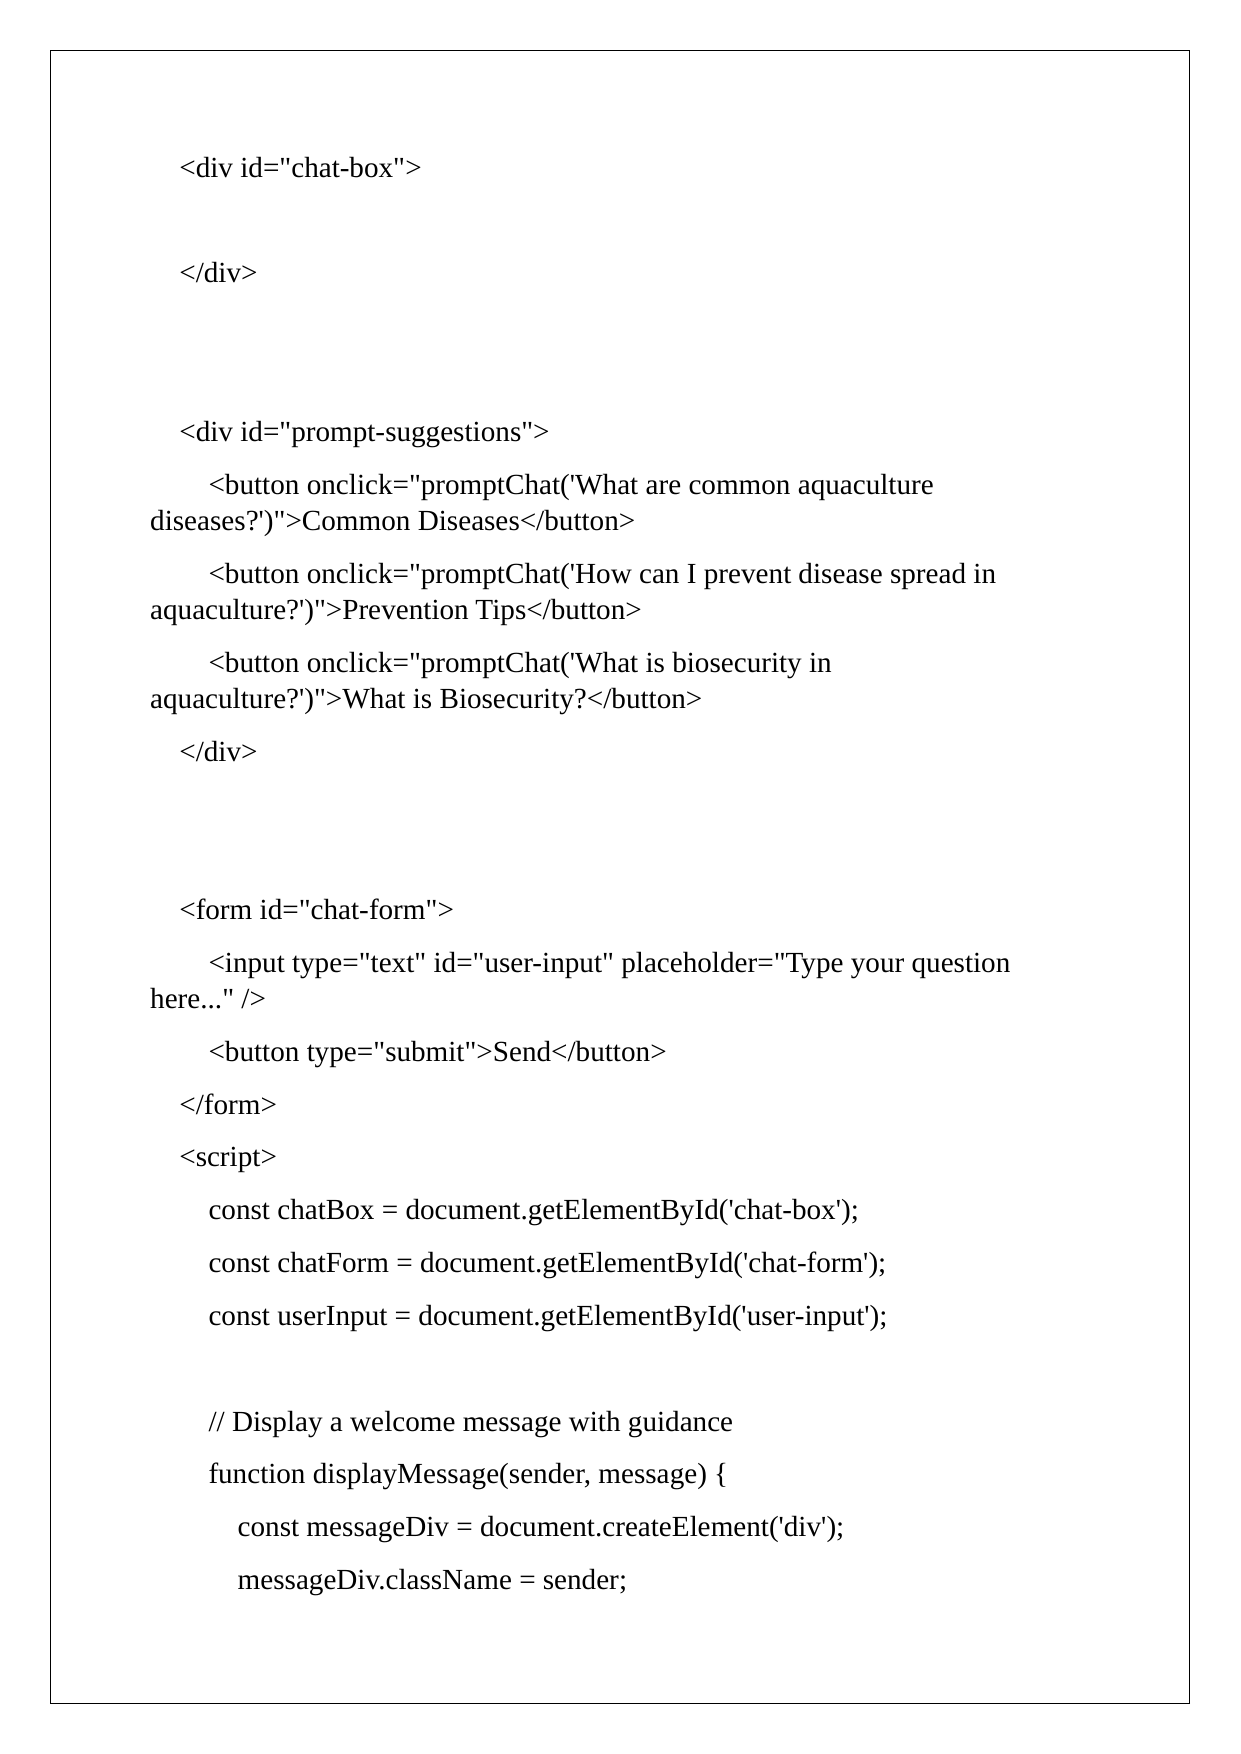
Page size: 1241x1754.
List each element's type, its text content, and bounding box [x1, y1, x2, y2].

text const chatForm = document.getElementById('chat-form'); [150, 1245, 1090, 1279]
text const chatBox = document.getElementById('chat-box'); [150, 1192, 1090, 1226]
text <div id="prompt-suggestions"> [150, 414, 1090, 448]
text messageDiv.className = sender; [150, 1562, 1090, 1596]
text const userInput = document.getElementById('user-input'); [150, 1298, 1090, 1332]
text <script> [150, 1139, 1090, 1173]
text <button onclick="promptChat('How can I prevent disease spread in aquaculture?')">Prevention Tips</button> [150, 556, 1090, 626]
text <form id="chat-form"> [150, 892, 1090, 926]
text </div> [150, 256, 1090, 289]
text <button type="submit">Send</button> [150, 1034, 1090, 1067]
text </form> [150, 1087, 1090, 1120]
text function displayMessage(sender, message) { [150, 1456, 1090, 1490]
text </div> [150, 734, 1090, 767]
text <button onclick="promptChat('What is biosecurity in aquaculture?')">What is Biosecurity?</button> [150, 645, 1090, 714]
text const messageDiv = document.createElement('div'); [150, 1509, 1090, 1543]
text <button onclick="promptChat('What are common aquaculture diseases?')">Common Diseases</button> [150, 467, 1090, 537]
text <div id="chat-box"> [150, 150, 1090, 183]
text // Display a welcome message with guidance [150, 1404, 1090, 1437]
text <input type="text" id="user-input" placeholder="Type your question here..." /> [150, 945, 1090, 1015]
